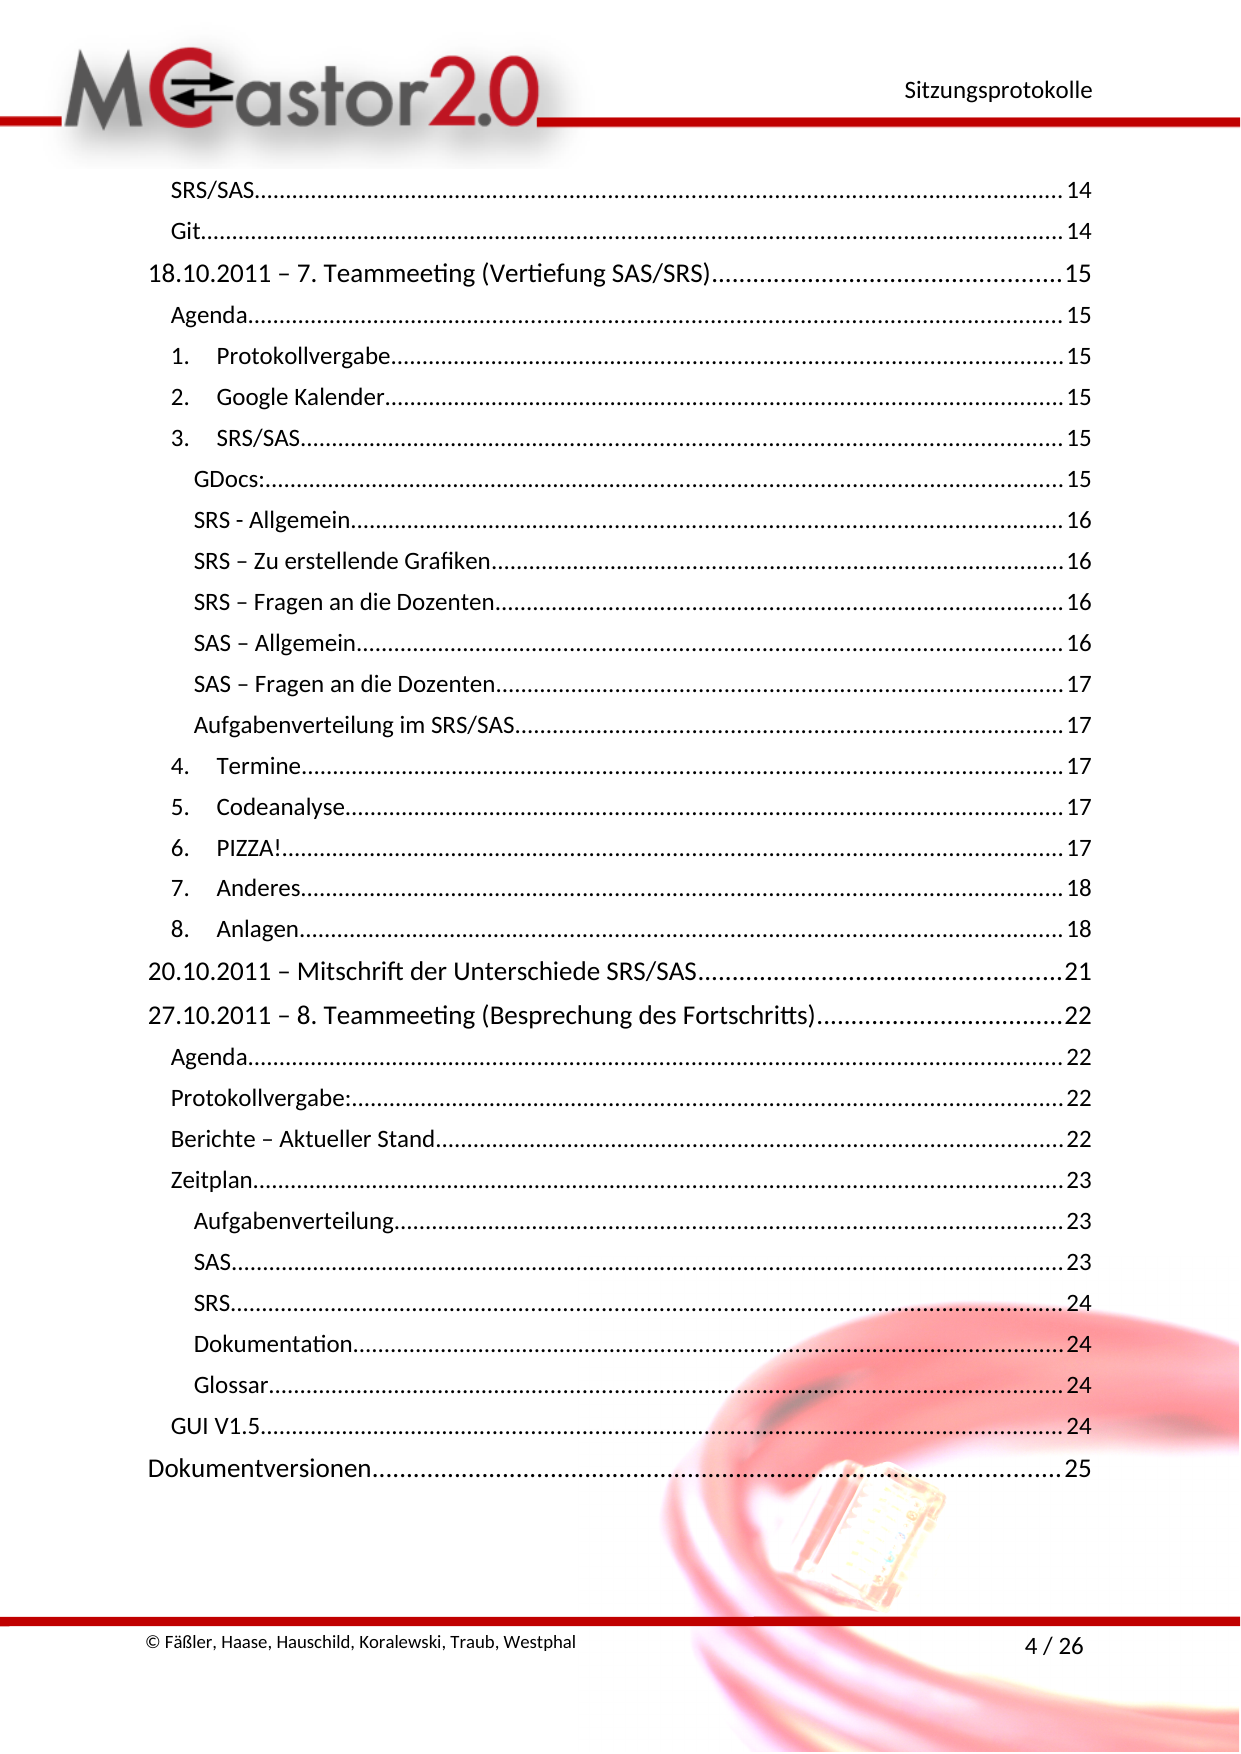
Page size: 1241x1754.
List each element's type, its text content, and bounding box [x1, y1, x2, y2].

table_cell V 0.3 [578, 1256, 1240, 1616]
table_cell V 0.3 [578, 1627, 1240, 1752]
picture [0, 0, 1241, 169]
